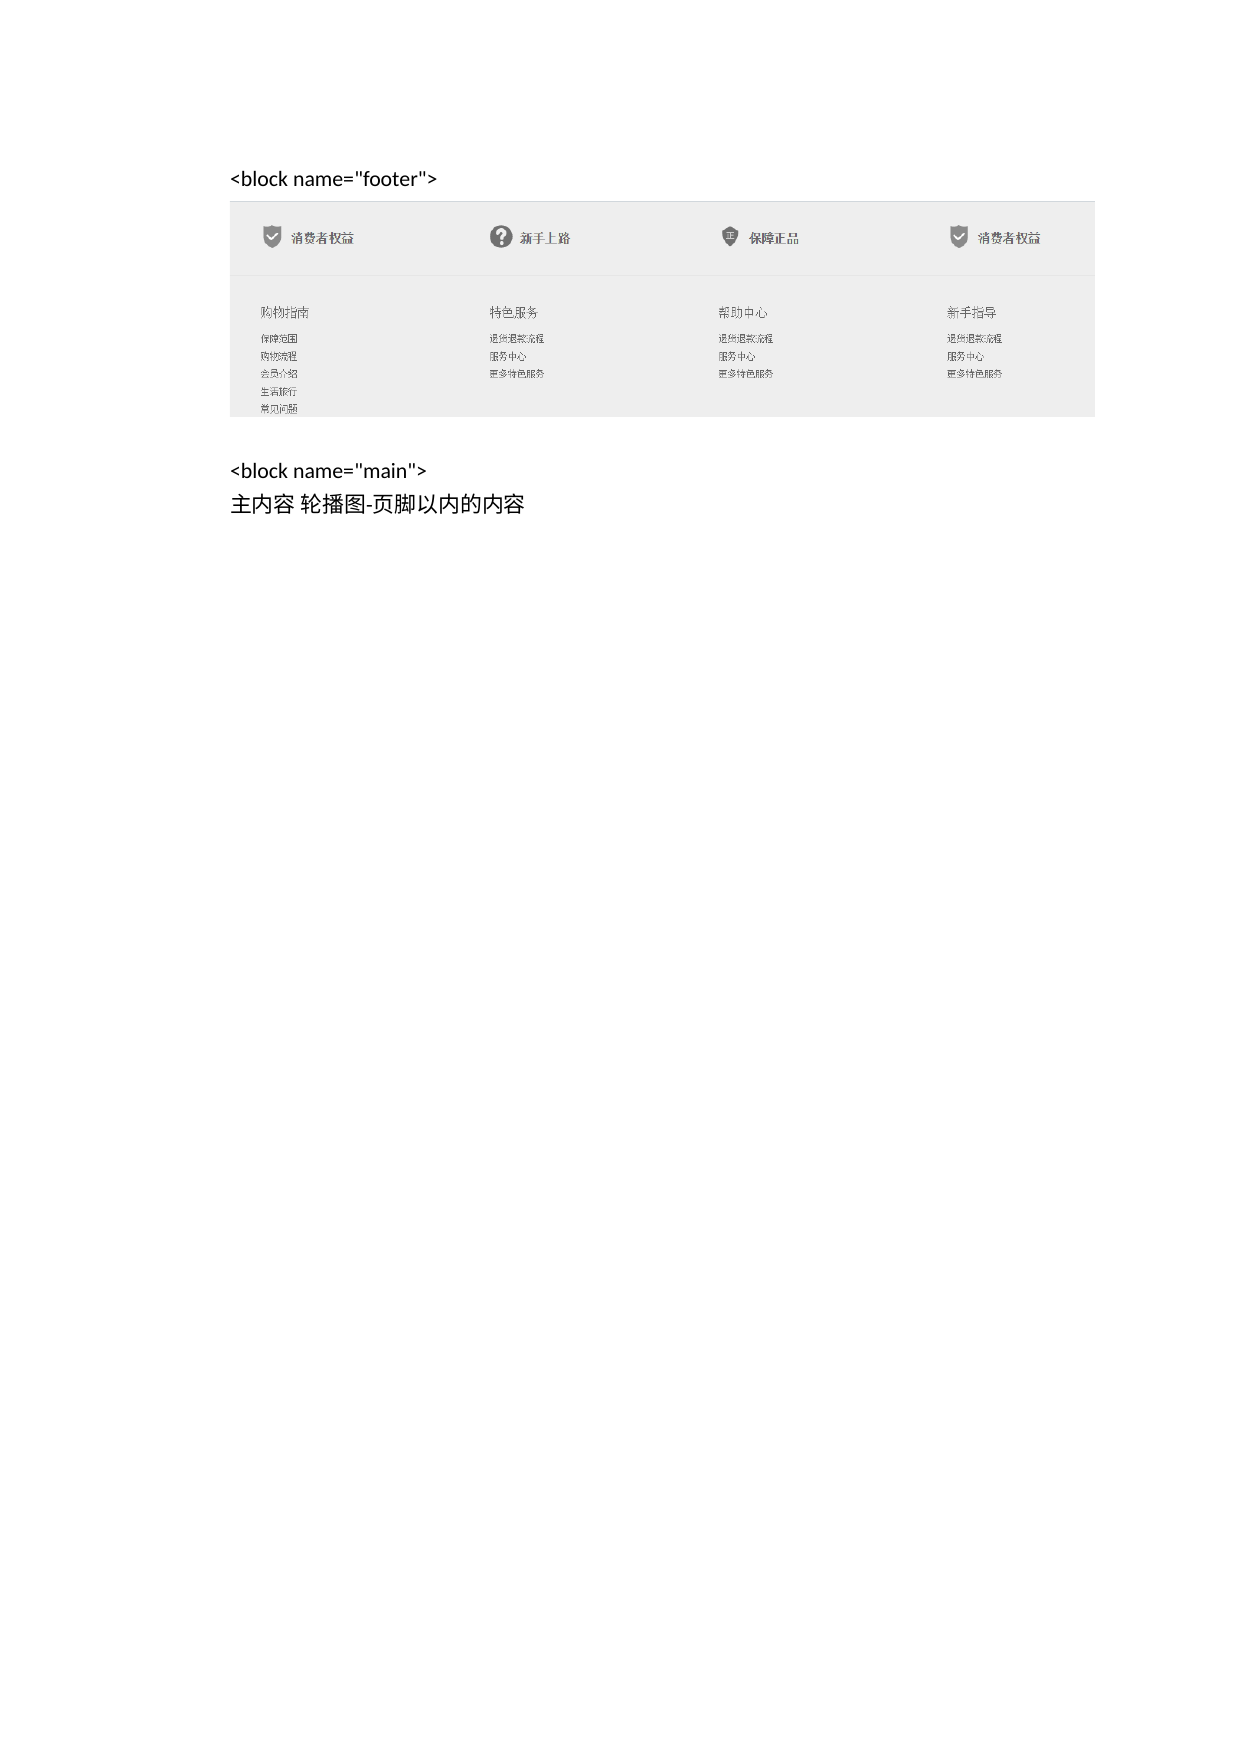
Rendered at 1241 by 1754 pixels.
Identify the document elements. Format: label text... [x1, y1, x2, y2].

text 主内容 轮播图-页脚以内的内容 [187, 487, 1053, 519]
text <block name="footer"> [187, 162, 1053, 194]
picture [229, 194, 1095, 417]
text <block name="main"> [187, 454, 1053, 487]
